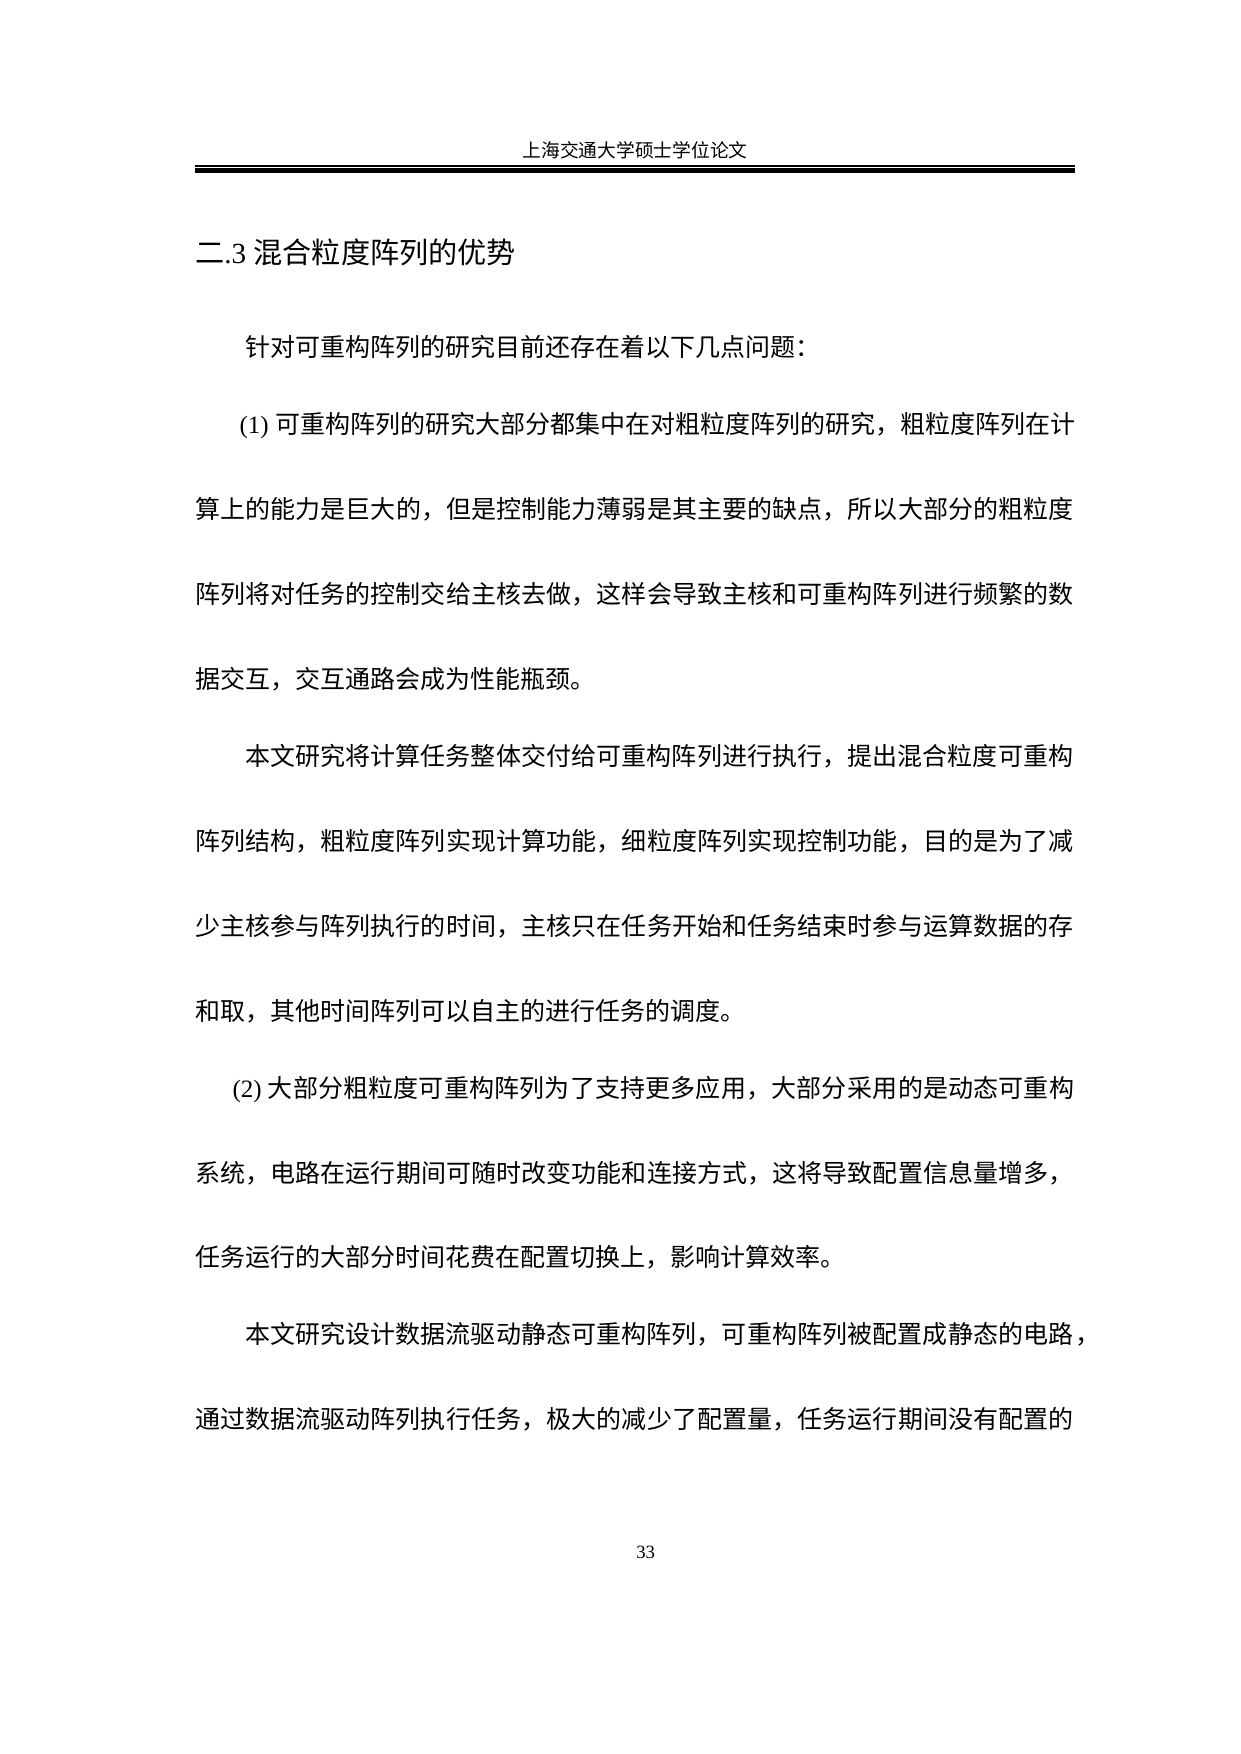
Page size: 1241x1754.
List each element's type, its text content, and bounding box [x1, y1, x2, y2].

text 本文研究将计算任务整体交付给可重构阵列进行执行，提出混合粒度可重构阵列结构，粗粒度阵列实现计算功能，细粒度阵列实现控制功能，目的是为了减少主核参与阵列执行的时间，主核只在任务开始和任务结束时参与运算数据的存和取，其他时间阵列可以自主的进行任务的调度。 [195, 721, 1075, 1043]
list 可重构阵列的研究大部分都集中在对粗粒度阵列的研究，粗粒度阵列在计算上的能力是巨大的，但是控制能力薄弱是其主要的缺点，所以大部分的粗粒度阵列将对任务的控制交给主核去做，这样会导致主核和可重构阵列进行频繁的数据交互，交互通路会成为性能瓶颈。 [195, 389, 1075, 712]
list 大部分粗粒度可重构阵列为了支持更多应用，大部分采用的是动态可重构系统，电路在运行期间可随时改变功能和连接方式，这将导致配置信息量增多，任务运行的大部分时间花费在配置切换上，影响计算效率。 [195, 1052, 1075, 1290]
text 针对可重构阵列的研究目前还存在着以下几点问题： [195, 312, 1075, 380]
subtitle 混合粒度阵列的优势 [195, 217, 1075, 285]
text 本文研究设计数据流驱动静态可重构阵列，可重构阵列被配置成静态的电路，通过数据流驱动阵列执行任务，极大的减少了配置量，任务运行期间没有配置的切换，减少配置时间，同时数据流技术减少了数据等待，最大化数据的利用效率。 [195, 1299, 1075, 1452]
